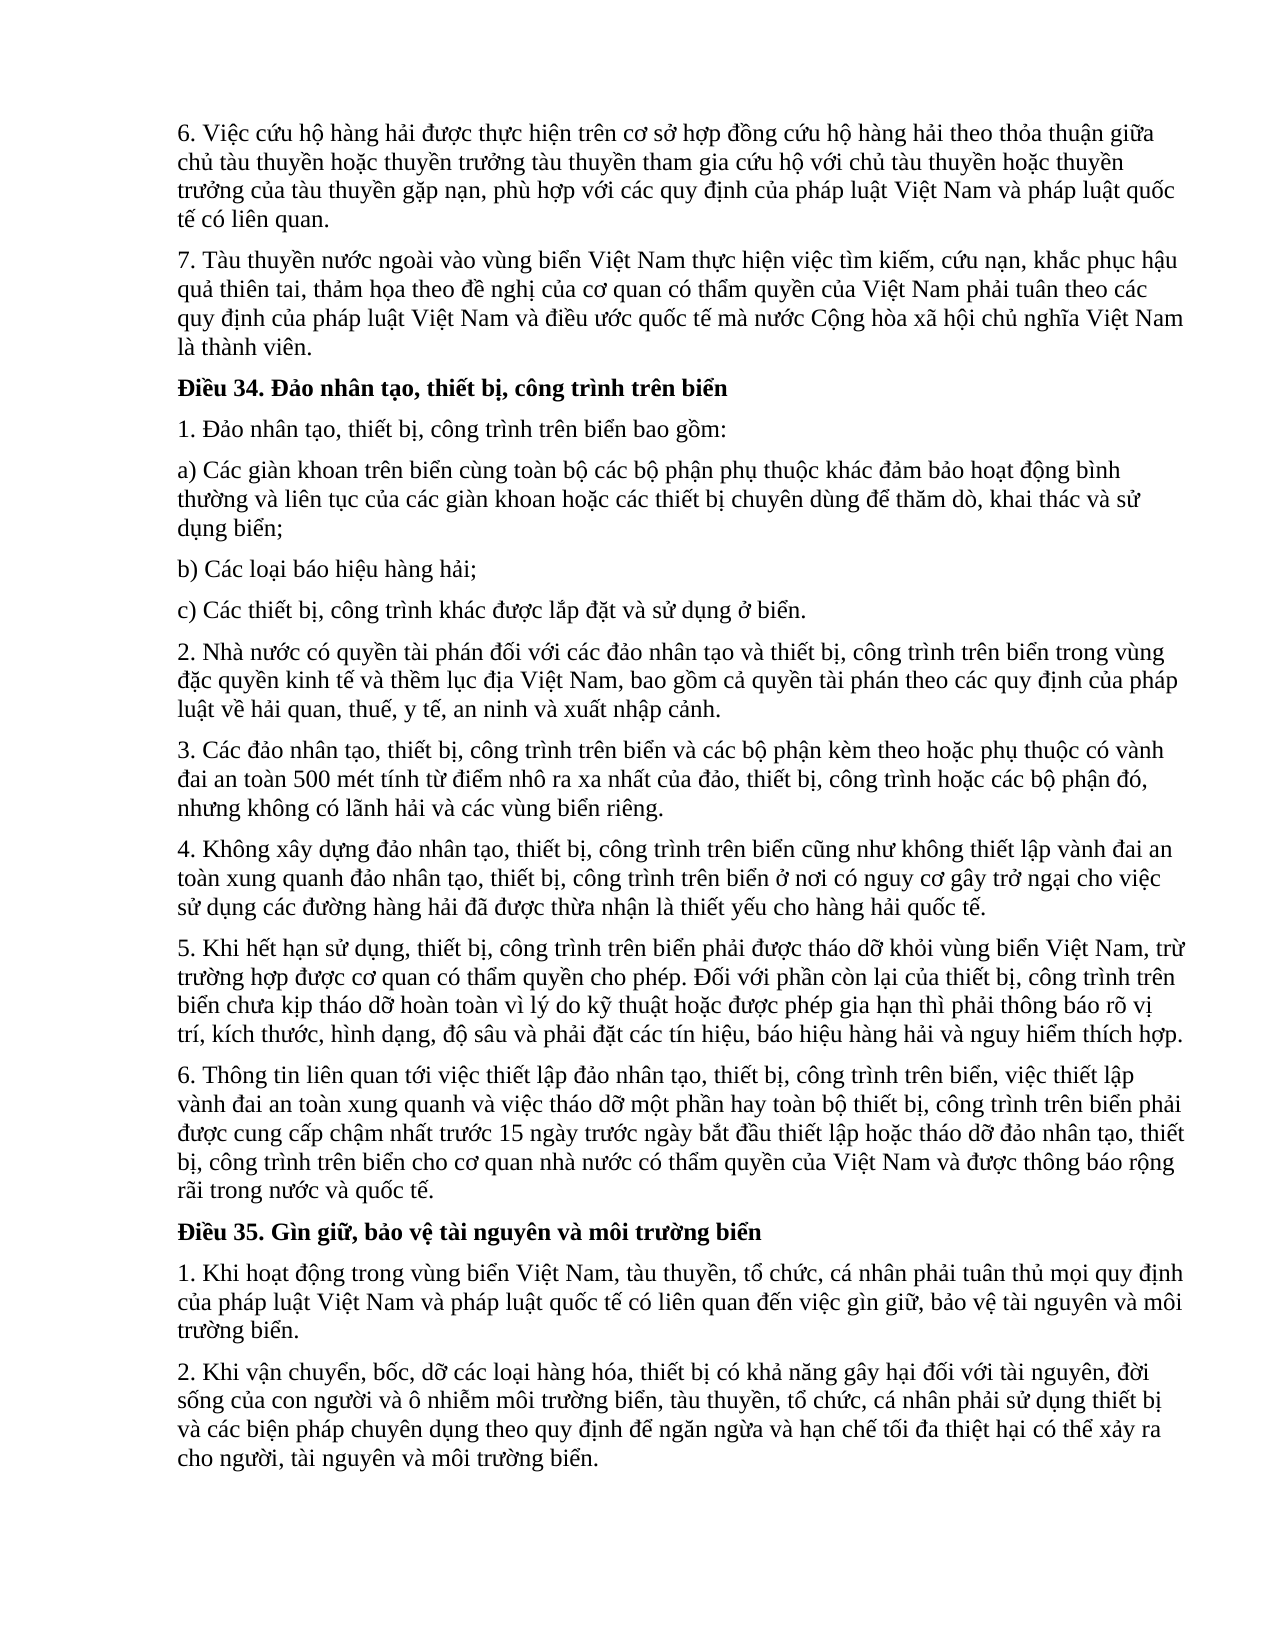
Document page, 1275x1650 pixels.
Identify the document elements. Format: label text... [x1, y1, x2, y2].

text 4. Không xây dựng đảo nhân tạo, thiết bị, công trình trên biển cũng như không thiết lập vành đai an toàn xung quanh đảo nhân tạo, thiết bị, công trình trên biển ở nơi có nguy cơ gây trở ngại cho việc sử dụng các đường hàng hải đã được thừa nhận là thiết yếu cho hàng hải quốc tế. [177, 834, 1186, 921]
text 6. Việc cứu hộ hàng hải được thực hiện trên cơ sở hợp đồng cứu hộ hàng hải theo thỏa thuận giữa chủ tàu thuyền hoặc thuyền trưởng tàu thuyền tham gia cứu hộ với chủ tàu thuyền hoặc thuyền trưởng của tàu thuyền gặp nạn, phù hợp với các quy định của pháp luật Việt Nam và pháp luật quốc tế có liên quan. [177, 118, 1186, 233]
text 2. Khi vận chuyển, bốc, dỡ các loại hàng hóa, thiết bị có khả năng gây hại đối với tài nguyên, đời sống của con người và ô nhiễm môi trường biển, tàu thuyền, tổ chức, cá nhân phải sử dụng thiết bị và các biện pháp chuyên dụng theo quy định để ngăn ngừa và hạn chế tối đa thiệt hại có thể xảy ra cho người, tài nguyên và môi trường biển. [177, 1357, 1186, 1472]
text a) Các giàn khoan trên biển cùng toàn bộ các bộ phận phụ thuộc khác đảm bảo hoạt động bình thường và liên tục của các giàn khoan hoặc các thiết bị chuyên dùng để thăm dò, khai thác và sử dụng biển; [177, 456, 1186, 542]
text 5. Khi hết hạn sử dụng, thiết bị, công trình trên biển phải được tháo dỡ khỏi vùng biển Việt Nam, trừ trường hợp được cơ quan có thẩm quyền cho phép. Đối với phần còn lại của thiết bị, công trình trên biển chưa kịp tháo dỡ hoàn toàn vì lý do kỹ thuật hoặc được phép gia hạn thì phải thông báo rõ vị trí, kích thước, hình dạng, độ sâu và phải đặt các tín hiệu, báo hiệu hàng hải và nguy hiểm thích hợp. [177, 933, 1186, 1048]
text 1. Đảo nhân tạo, thiết bị, công trình trên biển bao gồm: [177, 414, 1186, 443]
text 6. Thông tin liên quan tới việc thiết lập đảo nhân tạo, thiết bị, công trình trên biển, việc thiết lập vành đai an toàn xung quanh và việc tháo dỡ một phần hay toàn bộ thiết bị, công trình trên biển phải được cung cấp chậm nhất trước 15 ngày trước ngày bắt đầu thiết lập hoặc tháo dỡ đảo nhân tạo, thiết bị, công trình trên biển cho cơ quan nhà nước có thẩm quyền của Việt Nam và được thông báo rộng rãi trong nước và quốc tế. [177, 1061, 1186, 1204]
text 3. Các đảo nhân tạo, thiết bị, công trình trên biển và các bộ phận kèm theo hoặc phụ thuộc có vành đai an toàn 500 mét tính từ điểm nhô ra xa nhất của đảo, thiết bị, công trình hoặc các bộ phận đó, nhưng không có lãnh hải và các vùng biển riêng. [177, 736, 1186, 822]
text b) Các loại báo hiệu hàng hải; [177, 554, 1186, 583]
text Điều 34. Đảo nhân tạo, thiết bị, công trình trên biển [177, 373, 1186, 402]
text Điều 35. Gìn giữ, bảo vệ tài nguyên và môi trường biển [177, 1217, 1186, 1246]
text 1. Khi hoạt động trong vùng biển Việt Nam, tàu thuyền, tổ chức, cá nhân phải tuân thủ mọi quy định của pháp luật Việt Nam và pháp luật quốc tế có liên quan đến việc gìn giữ, bảo vệ tài nguyên và môi trường biển. [177, 1258, 1186, 1344]
text c) Các thiết bị, công trình khác được lắp đặt và sử dụng ở biển. [177, 596, 1186, 624]
text 2. Nhà nước có quyền tài phán đối với các đảo nhân tạo và thiết bị, công trình trên biển trong vùng đặc quyền kinh tế và thềm lục địa Việt Nam, bao gồm cả quyền tài phán theo các quy định của pháp luật về hải quan, thuế, y tế, an ninh và xuất nhập cảnh. [177, 637, 1186, 723]
text 7. Tàu thuyền nước ngoài vào vùng biển Việt Nam thực hiện việc tìm kiếm, cứu nạn, khắc phục hậu quả thiên tai, thảm họa theo đề nghị của cơ quan có thẩm quyền của Việt Nam phải tuân theo các quy định của pháp luật Việt Nam và điều ước quốc tế mà nước Cộng hòa xã hội chủ nghĩa Việt Nam là thành viên. [177, 246, 1186, 361]
